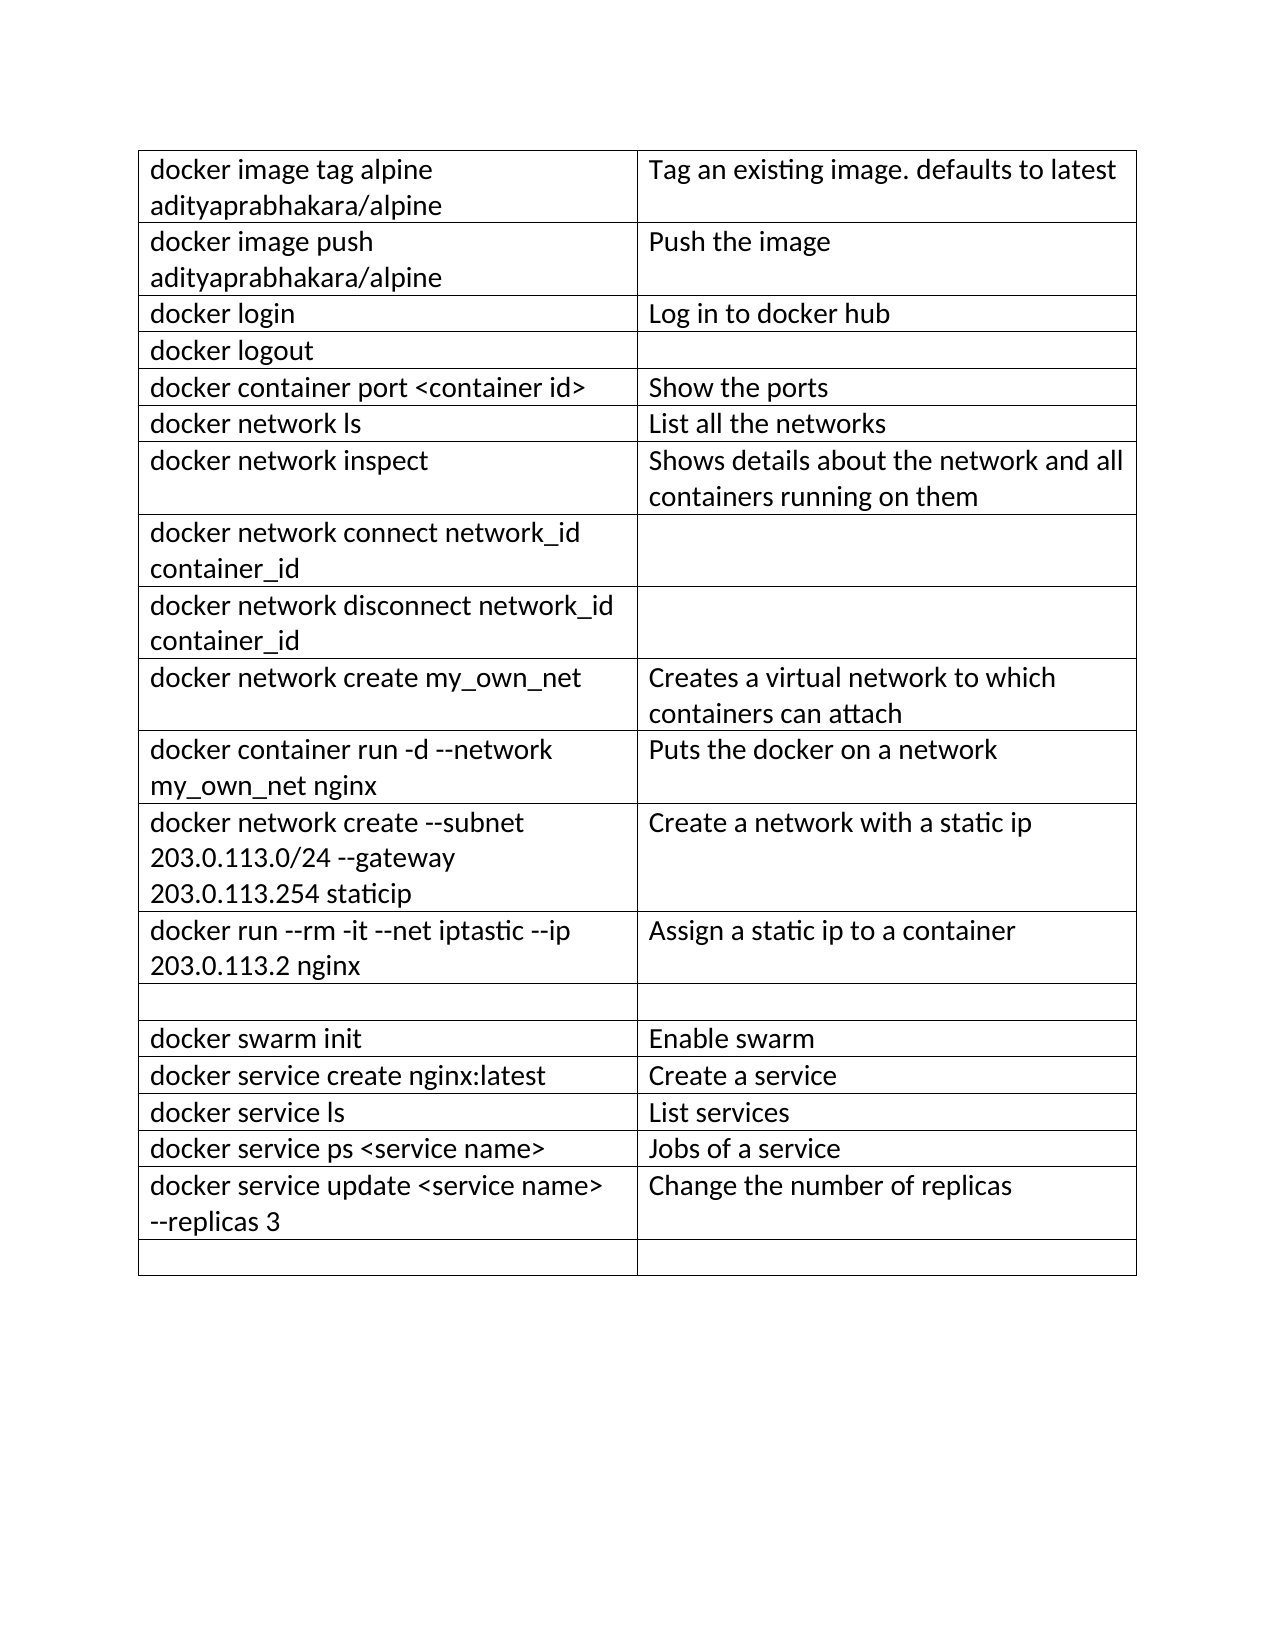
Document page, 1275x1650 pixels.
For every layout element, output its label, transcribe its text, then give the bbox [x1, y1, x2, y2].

table_cell Push the image [638, 223, 1136, 294]
table_cell [638, 332, 1136, 368]
table_cell docker swarm init [139, 1021, 637, 1056]
table_cell Create a service [638, 1057, 1136, 1093]
table_cell docker service create nginx:latest [139, 1057, 637, 1093]
table_cell Enable swarm [638, 1021, 1136, 1056]
table_cell [638, 515, 1136, 586]
table_cell docker container port <container id> [139, 369, 637, 404]
table_cell docker network create my_own_net [139, 659, 637, 730]
table_cell [638, 587, 1136, 658]
table_cell docker run --rm -it --net iptastic --ip 203.0.113.2 nginx [139, 912, 637, 983]
table_cell [638, 1240, 1136, 1275]
table_cell Assign a static ip to a container [638, 912, 1136, 983]
table_cell docker login [139, 296, 637, 331]
table_cell [638, 984, 1136, 1019]
table_cell docker network create --subnet 203.0.113.0/24 --gateway 203.0.113.254 staticip [139, 804, 637, 911]
table_cell docker service update <service name> --replicas 3 [139, 1167, 637, 1238]
table_cell Change the number of replicas [638, 1167, 1136, 1238]
table_cell List services [638, 1094, 1136, 1129]
table_cell Shows details about the network and all containers running on them [638, 442, 1136, 513]
table_cell docker logout [139, 332, 637, 368]
table_cell docker network ls [139, 406, 637, 441]
table_cell docker image push adityaprabhakara/alpine [139, 223, 637, 294]
table_cell List all the networks [638, 406, 1136, 441]
table_cell docker container run -d --network my_own_net nginx [139, 731, 637, 803]
table_cell docker network disconnect network_id container_id [139, 587, 637, 658]
table_cell Show the ports [638, 369, 1136, 404]
table_cell docker network connect network_id container_id [139, 515, 637, 586]
table_cell docker image tag alpine adityaprabhakara/alpine [139, 151, 637, 222]
table_cell Jobs of a service [638, 1131, 1136, 1166]
table_cell docker service ls [139, 1094, 637, 1129]
table_cell Create a network with a static ip [638, 804, 1136, 911]
table_cell Log in to docker hub [638, 296, 1136, 331]
table_cell Tag an existing image. defaults to latest [638, 151, 1136, 222]
table_cell [139, 1240, 637, 1275]
table_cell docker network inspect [139, 442, 637, 513]
table_cell docker service ps <service name> [139, 1131, 637, 1166]
table_cell [139, 984, 637, 1019]
table_cell Puts the docker on a network [638, 731, 1136, 803]
table_cell Creates a virtual network to which containers can attach [638, 659, 1136, 730]
